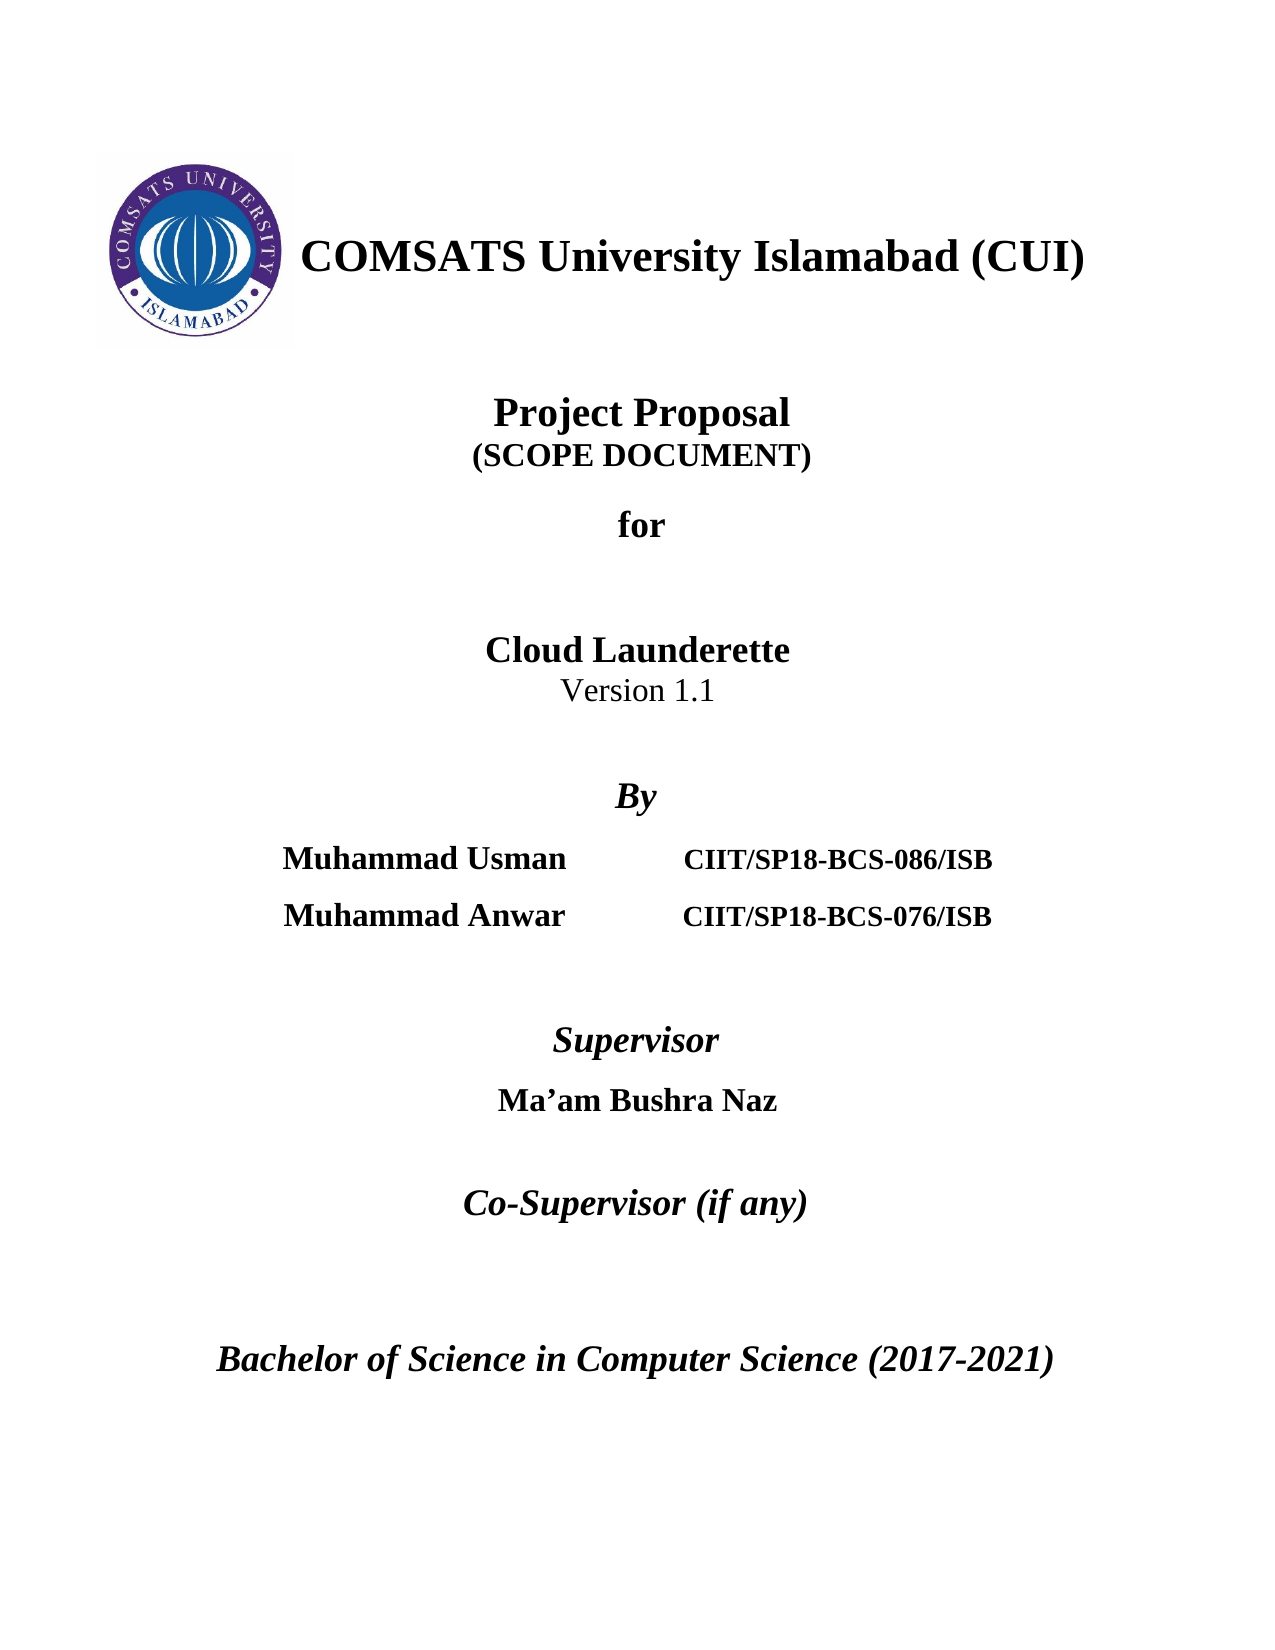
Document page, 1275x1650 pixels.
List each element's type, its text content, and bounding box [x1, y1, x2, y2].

title for [375, 503, 908, 627]
text COMSATS University Islamabad (CUI) [294, 229, 1125, 282]
picture [96, 151, 294, 349]
title Project Proposal (SCOPE DOCUMENT) [375, 387, 908, 473]
title Bachelor of Science in Computer Science (2017-2021) [150, 1337, 1125, 1380]
text Cloud Launderette Version 1.1 [150, 627, 1125, 708]
text By [150, 708, 1125, 816]
text Supervisor Ma’am Bushra Naz [150, 1018, 1125, 1118]
text Muhammad Anwar CIIT/SP18-BCS-076/ISB [150, 895, 1125, 934]
text Co-Supervisor (if any) [150, 1181, 1125, 1267]
text Muhammad Usman CIIT/SP18-BCS-086/ISB [150, 838, 1125, 876]
